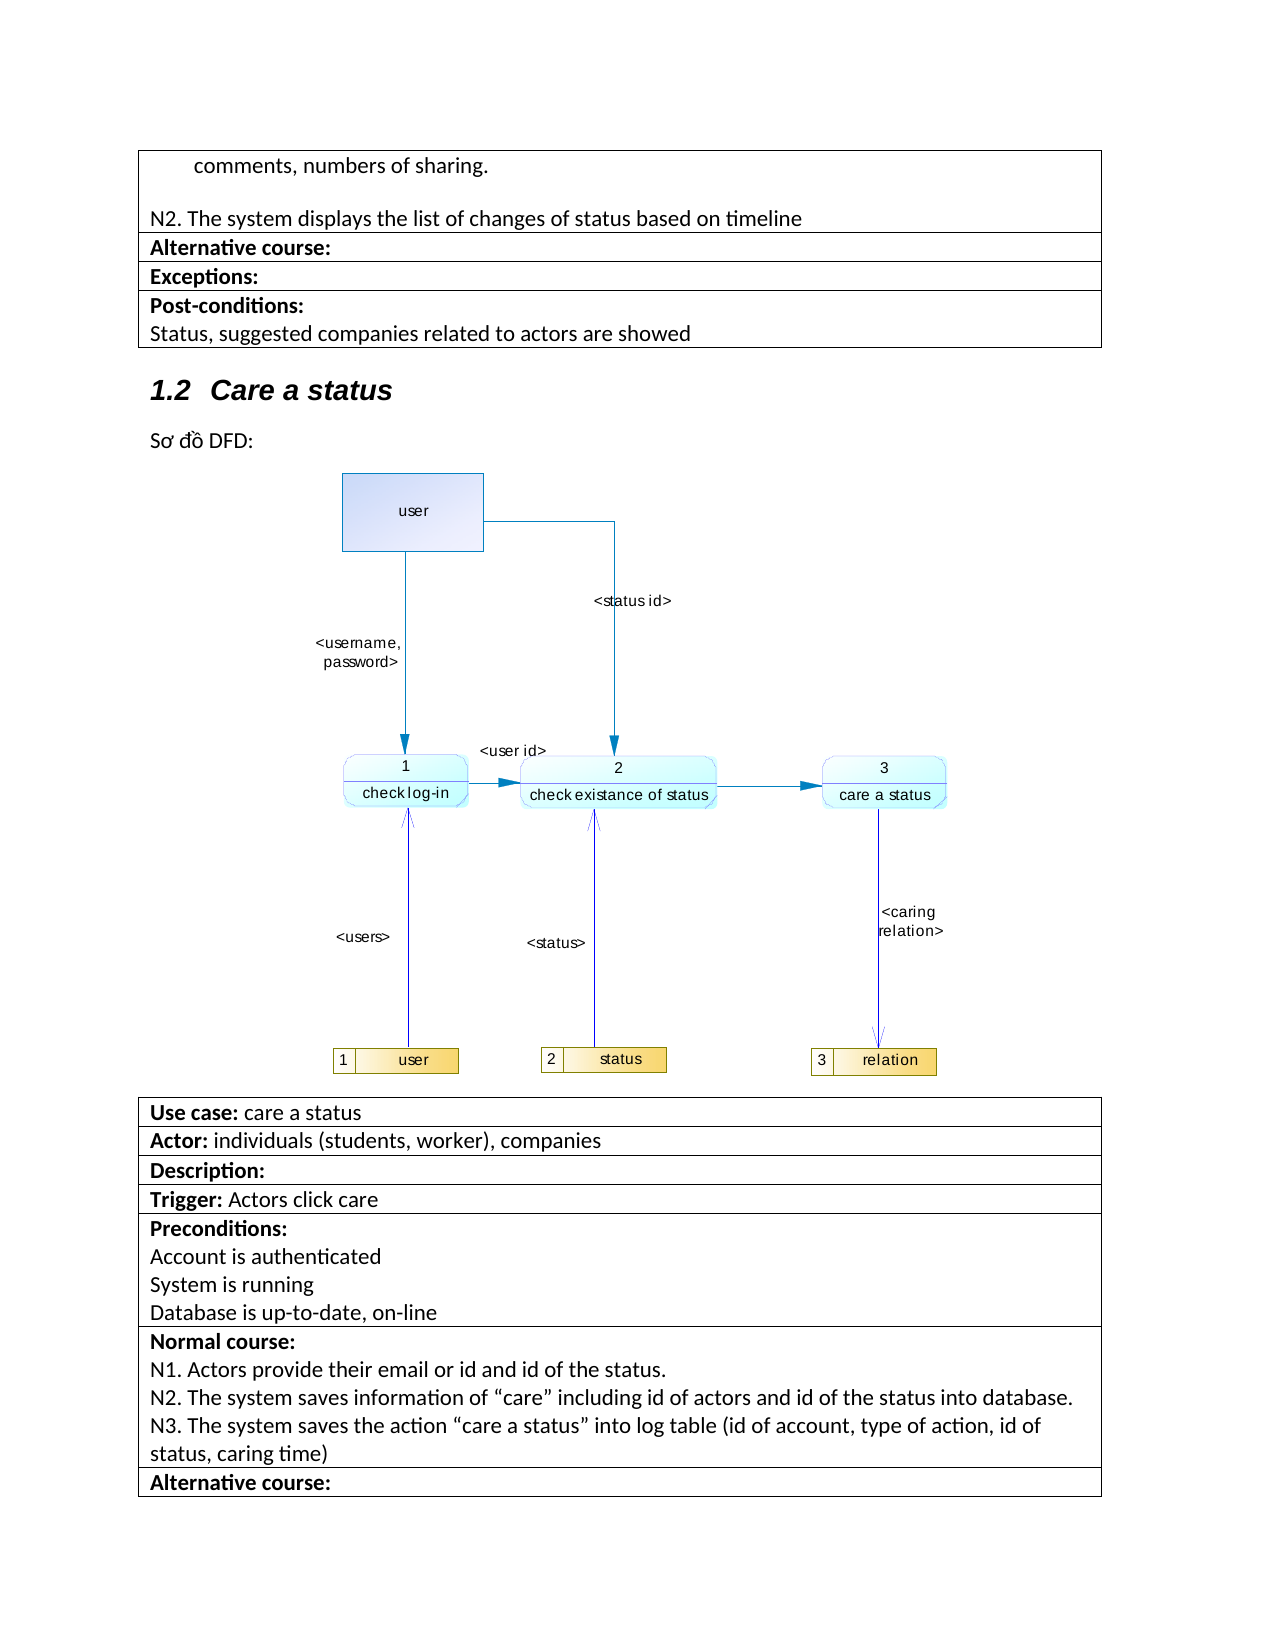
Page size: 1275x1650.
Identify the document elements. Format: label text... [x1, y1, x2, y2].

table_cell Alternative course: [139, 1468, 1101, 1496]
text Sơ đồ DFD: [150, 426, 1125, 454]
table_header Use case: care a status [139, 1098, 1101, 1126]
table_cell Exceptions: [139, 262, 1101, 290]
subtitle Care a status [150, 373, 1125, 407]
table_cell Trigger: Actors click care [139, 1185, 1101, 1213]
table_cell Post-conditions: Status, suggested companies related to actors are showed [139, 291, 1101, 347]
table_cell Actor: individuals (students, worker), companies [139, 1127, 1101, 1155]
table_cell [139, 151, 1101, 232]
table_cell Description: [139, 1156, 1101, 1184]
table_cell Alternative course: [139, 233, 1101, 261]
table_cell Preconditions: Account is authenticated System is running Database is up-to-date, on-line [139, 1214, 1101, 1326]
table_cell Normal course: N1. Actors provide their email or id and id of the status. N2. The system saves information of “care” including id of actors and id of the status into database. N3. The system saves the action “care a status” into log table (id of account, type of action, id of status, caring time) [139, 1327, 1101, 1467]
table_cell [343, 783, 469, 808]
